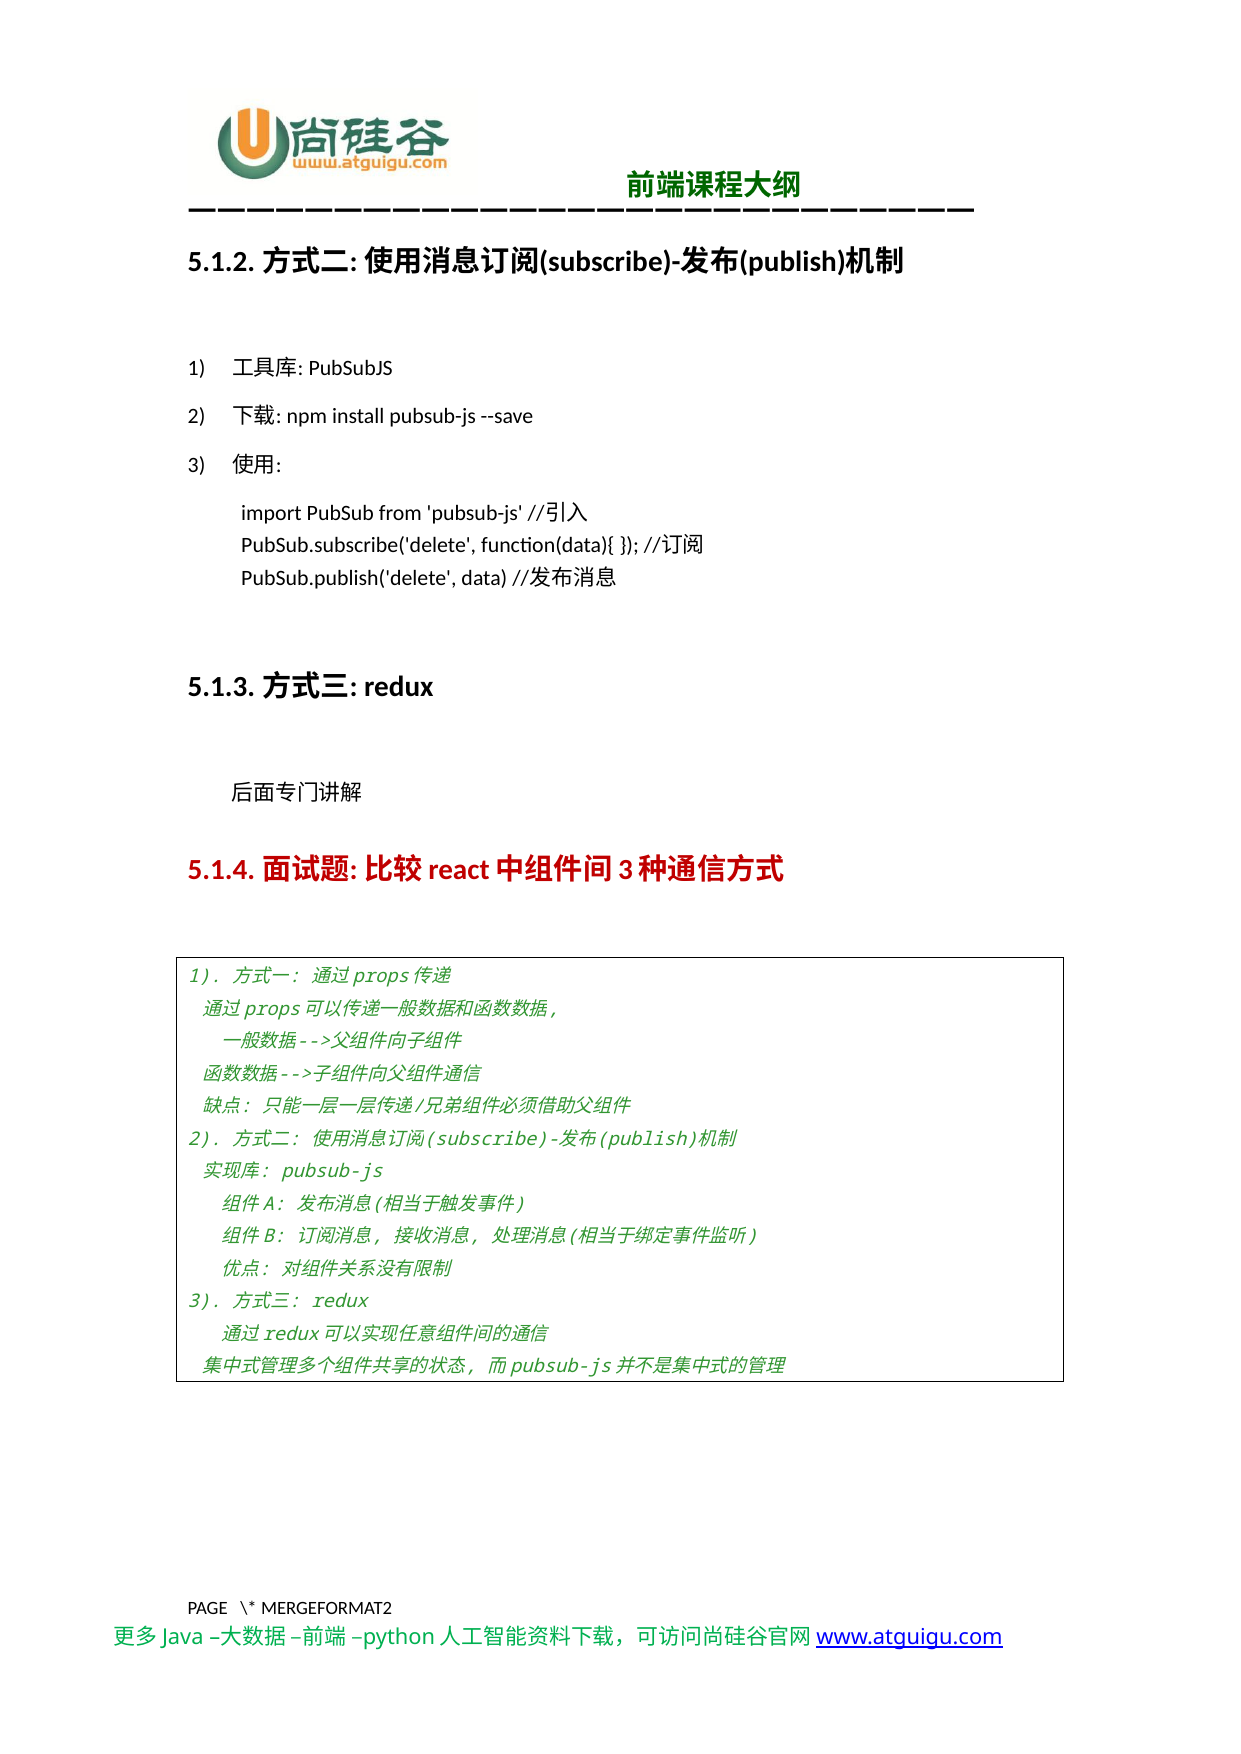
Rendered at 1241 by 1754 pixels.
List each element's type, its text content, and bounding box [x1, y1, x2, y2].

text PubSub.publish('delete', data) //发布消息 [187, 559, 1053, 592]
list 工具库: PubSubJS [187, 349, 1053, 382]
text 后面专门讲解 [187, 774, 1053, 807]
list 下载: npm install pubsub-js --save [187, 398, 1053, 430]
list 使用: [187, 446, 1053, 479]
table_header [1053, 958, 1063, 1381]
picture [187, 88, 479, 195]
text import PubSub from 'pubsub-js' //引入 [187, 494, 1053, 527]
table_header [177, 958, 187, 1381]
subtitle 5.1.4. 面试题: 比较react中组件间3种通信方式 [187, 834, 1053, 899]
subtitle 5.1.2. 方式二: 使用消息订阅(subscribe)-发布(publish)机制 [187, 227, 1053, 292]
subtitle 5.1.3. 方式三: redux [187, 652, 1053, 717]
text PubSub.subscribe('delete', function(data){ }); //订阅 [187, 527, 1053, 559]
